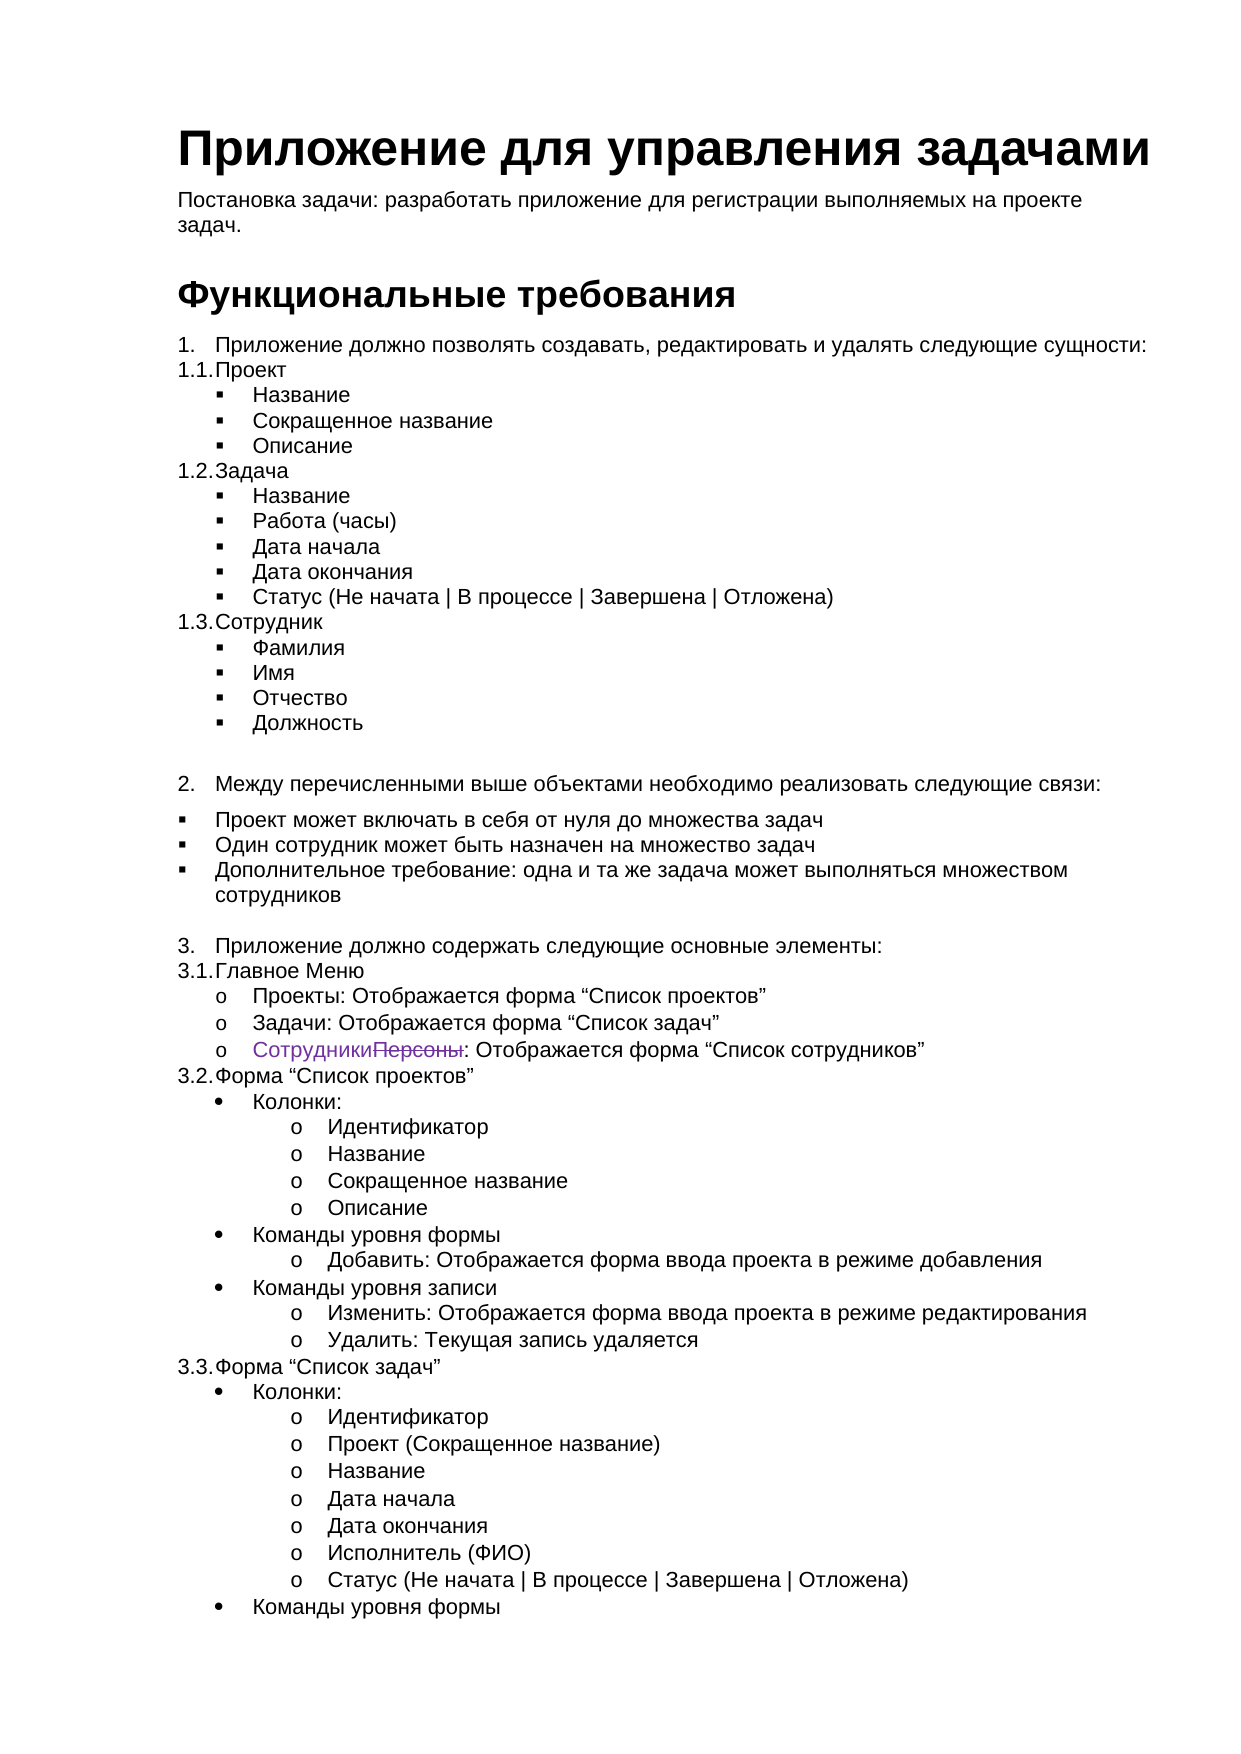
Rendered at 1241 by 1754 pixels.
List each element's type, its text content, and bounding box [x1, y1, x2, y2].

list Форма “Список проектов” [177, 1063, 1152, 1088]
list Приложение должно содержать следующие основные элементы: [177, 933, 1152, 958]
list Дополнительное требование: одна и та же задача может выполняться множеством сотрудников [177, 857, 1152, 907]
text Постановка задачи: разработать приложение для регистрации выполняемых на проекте задач. [177, 187, 1152, 237]
list Название [290, 1458, 1152, 1485]
list Удалить: Текущая запись удаляется [290, 1327, 1152, 1354]
list Название [290, 1141, 1152, 1168]
list Проект (Сокращенное название) [290, 1431, 1152, 1458]
list Задача [177, 458, 1152, 483]
list Команды уровня записи [215, 1274, 1152, 1299]
list Колонки: [215, 1088, 1152, 1114]
list Колонки: [215, 1379, 1152, 1404]
list Статус (Не начата | В процессе | Завершена | Отложена) [215, 584, 1152, 609]
list Имя [215, 660, 1152, 685]
list Сокращенное название [290, 1168, 1152, 1195]
list Дата окончания [215, 559, 1152, 584]
list СотрудникиПерсоны: Отображается форма “Список сотрудников” [215, 1037, 1152, 1063]
list Задачи: Отображается форма “Список задач” [215, 1010, 1152, 1037]
list Идентификатор [290, 1404, 1152, 1431]
list Дата начала [215, 534, 1152, 559]
list Сотрудник [177, 609, 1152, 634]
list Форма “Список задач” [177, 1354, 1152, 1379]
list Дата начала [290, 1485, 1152, 1512]
list Приложение должно позволять создавать, редактировать и удалять следующие сущности: [177, 332, 1152, 357]
list Главное Меню [177, 958, 1152, 983]
list Проекты: Отображается форма “Список проектов” [215, 983, 1152, 1010]
list Команды уровня формы [215, 1222, 1152, 1247]
list Один сотрудник может быть назначен на множество задач [177, 832, 1152, 857]
list Описание [215, 433, 1152, 458]
text Приложение для управления задачами [177, 118, 1152, 176]
list Проект [177, 357, 1152, 382]
list Между перечисленными выше объектами необходимо реализовать следующие связи: [177, 771, 1152, 796]
list Фамилия [215, 634, 1152, 660]
list Изменить: Отображается форма ввода проекта в режиме редактирования [290, 1299, 1152, 1327]
list Название [215, 382, 1152, 408]
list Должность [215, 710, 1152, 735]
list Название [215, 483, 1152, 508]
list Сокращенное название [215, 408, 1152, 433]
list Добавить: Отображается форма ввода проекта в режиме добавления [290, 1247, 1152, 1274]
list Описание [290, 1195, 1152, 1222]
list Статус (Не начата | В процессе | Завершена | Отложена) [290, 1567, 1152, 1594]
list Отчество [215, 685, 1152, 710]
list Проект может включать в себя от нуля до множества задач [177, 807, 1152, 832]
list Исполнитель (ФИО) [290, 1539, 1152, 1567]
list Дата окончания [290, 1512, 1152, 1539]
list Команды уровня формы [215, 1594, 1152, 1619]
list Работа (часы) [215, 508, 1152, 534]
text Функциональные требования [177, 272, 1152, 315]
list Идентификатор [290, 1114, 1152, 1141]
